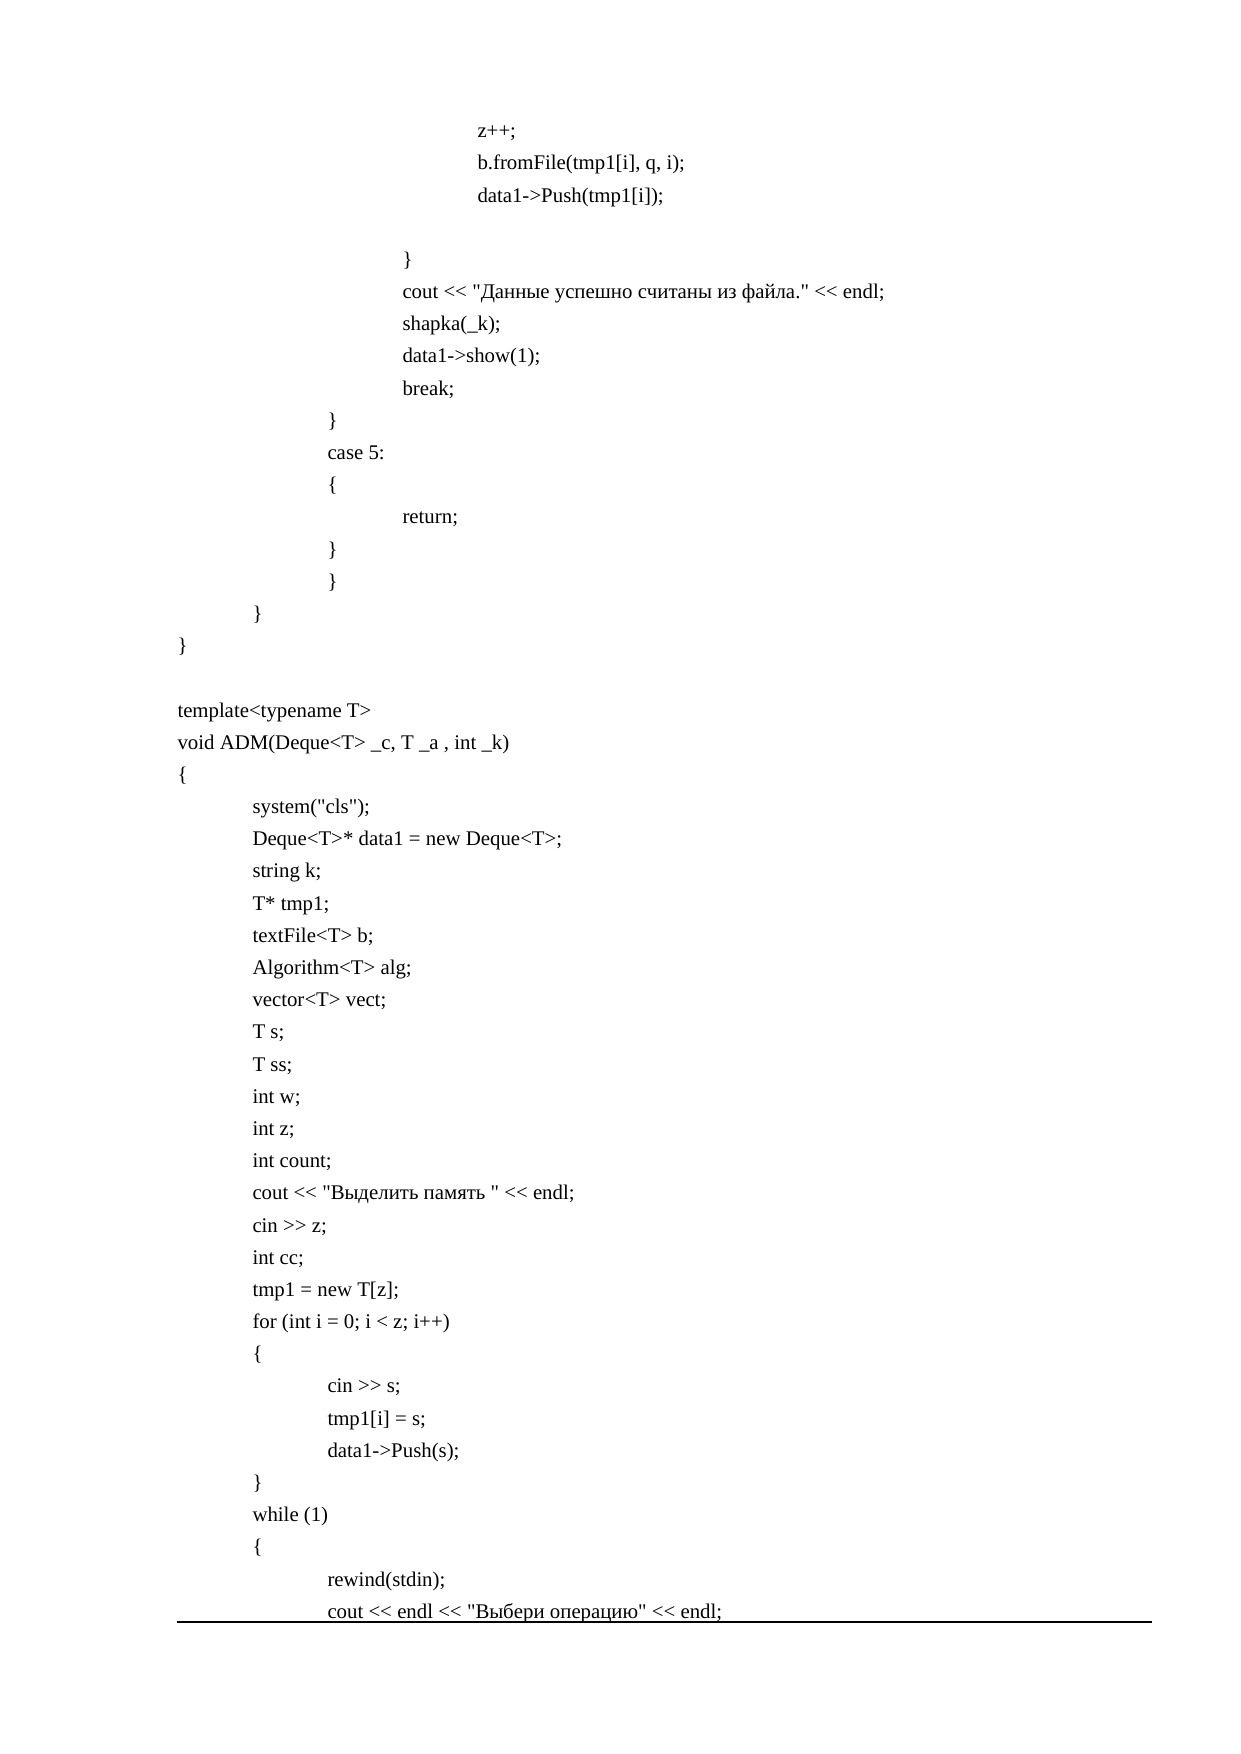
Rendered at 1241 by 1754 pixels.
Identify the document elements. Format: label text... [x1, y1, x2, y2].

text int count; [177, 1148, 1152, 1172]
text } [177, 1470, 1152, 1494]
text cin >> z; [177, 1212, 1152, 1237]
text } [177, 601, 1152, 625]
text textFile<T> b; [177, 923, 1152, 947]
text z++; [177, 118, 1152, 142]
text T s; [177, 1019, 1152, 1043]
text { [177, 762, 1152, 786]
text } [177, 569, 1152, 593]
text { [177, 1534, 1152, 1558]
text data1->show(1); [177, 343, 1152, 367]
text cout << "Данные успешно считаны из файла." << endl; [177, 279, 1152, 303]
text cout << endl << "Выбери операцию" << endl; [177, 1599, 1152, 1621]
text Deque<T>* data1 = new Deque<T>; [177, 826, 1152, 850]
text int w; [177, 1084, 1152, 1108]
text tmp1 = new T[z]; [177, 1277, 1152, 1301]
text } [177, 408, 1152, 432]
text vector<T> vect; [177, 987, 1152, 1011]
text template<typename T> [177, 697, 1152, 722]
text int z; [177, 1116, 1152, 1140]
text case 5: [177, 440, 1152, 464]
text return; [177, 504, 1152, 528]
text } [177, 247, 1152, 271]
text { [177, 1341, 1152, 1365]
text rewind(stdin); [177, 1567, 1152, 1591]
text cout << "Выделить память " << endl; [177, 1180, 1152, 1204]
text data1->Push(tmp1[i]); [177, 182, 1152, 207]
text while (1) [177, 1502, 1152, 1526]
text tmp1[i] = s; [177, 1406, 1152, 1430]
text } [177, 537, 1152, 561]
text data1->Push(s); [177, 1438, 1152, 1462]
text int cc; [177, 1245, 1152, 1269]
text break; [177, 376, 1152, 400]
text b.fromFile(tmp1[i], q, i); [177, 150, 1152, 174]
text system("cls"); [177, 794, 1152, 818]
text T* tmp1; [177, 891, 1152, 915]
text cin >> s; [177, 1373, 1152, 1397]
text } [177, 633, 1152, 657]
text T ss; [177, 1052, 1152, 1076]
text void ADM(Deque<T> _c, T _a , int _k) [177, 730, 1152, 754]
text shapka(_k); [177, 311, 1152, 335]
text Algorithm<T> alg; [177, 955, 1152, 979]
text string k; [177, 858, 1152, 882]
text for (int i = 0; i < z; i++) [177, 1309, 1152, 1333]
text { [177, 472, 1152, 496]
